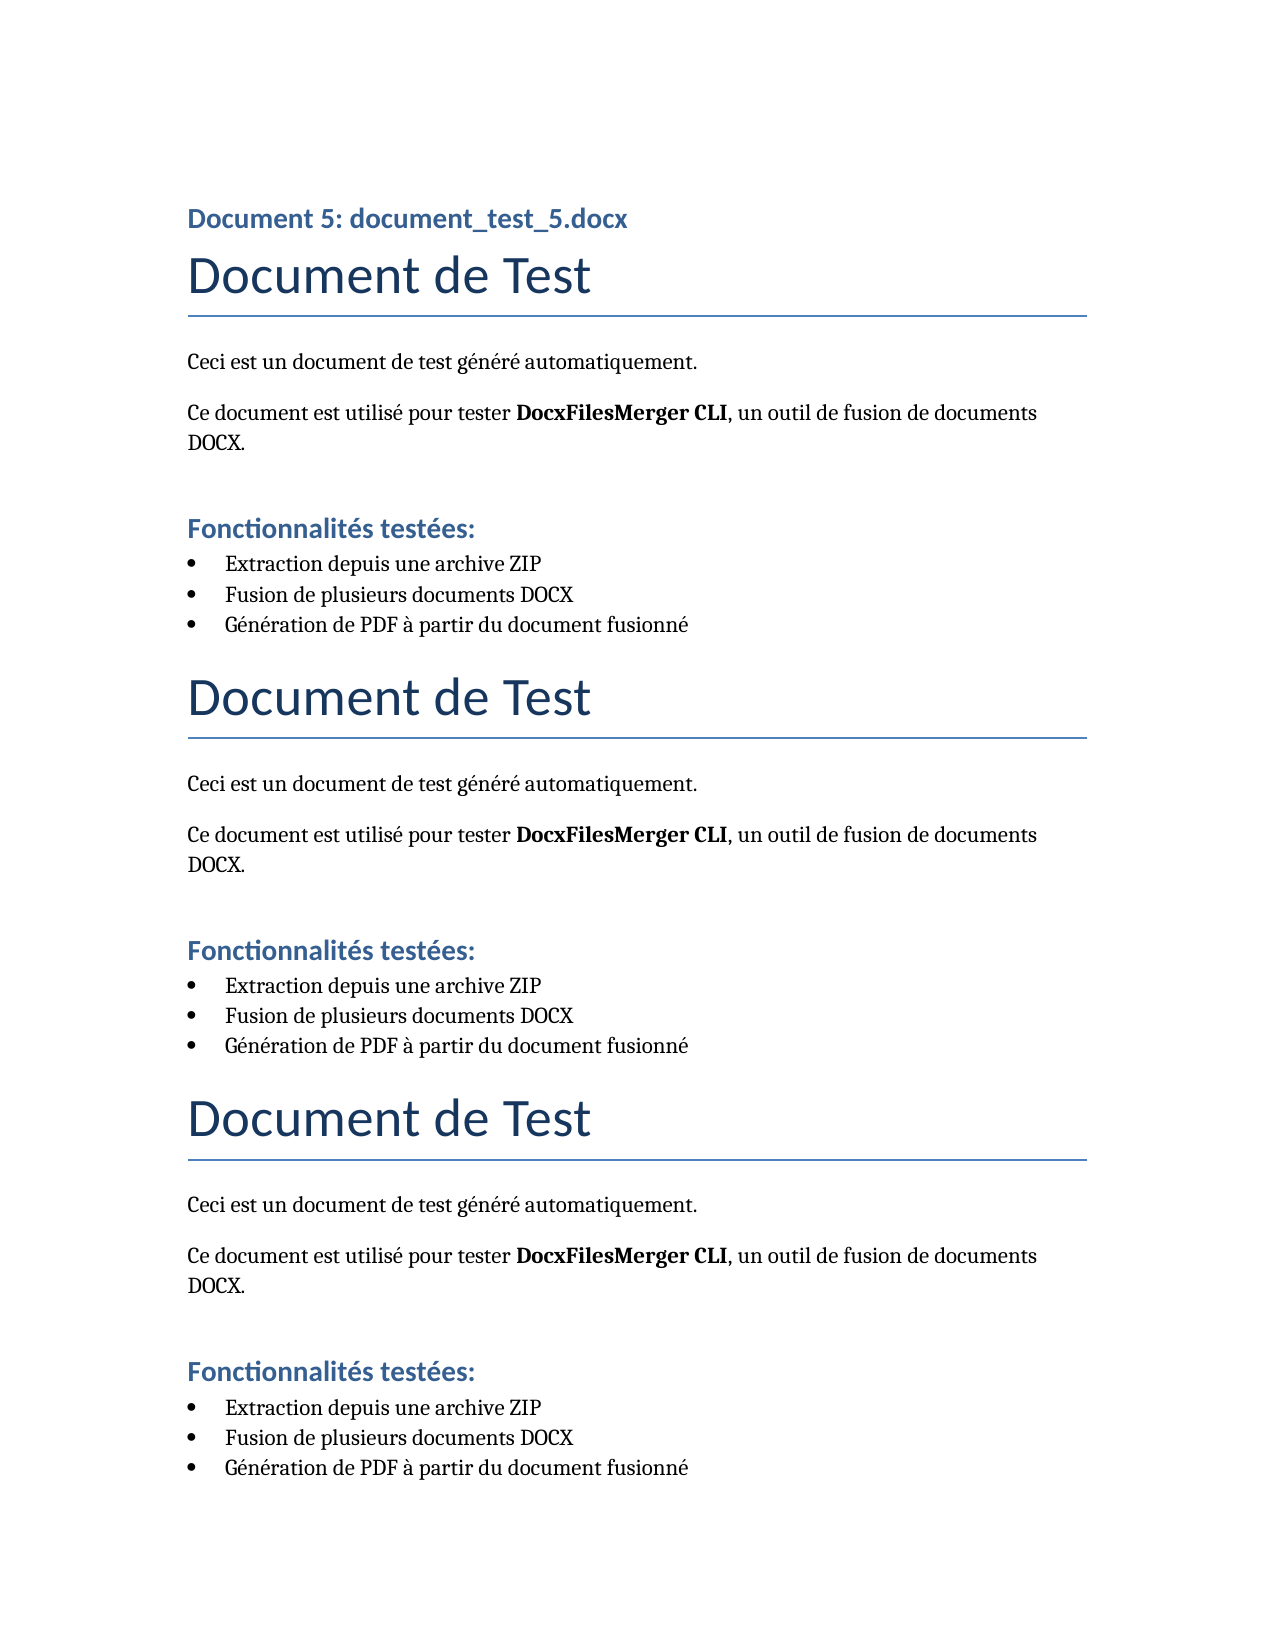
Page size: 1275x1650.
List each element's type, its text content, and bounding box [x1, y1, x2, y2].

text Ce document est utilisé pour tester DocxFilesMerger CLI, un outil de fusion de documents DOCX. [187, 821, 1087, 878]
subtitle Fonctionnalités testées: [187, 1353, 1087, 1389]
list Extraction depuis une archive ZIP [187, 973, 1087, 999]
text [187, 1243, 1087, 1300]
text Ceci est un document de test généré automatiquement. [187, 770, 1087, 797]
list Extraction depuis une archive ZIP [187, 1394, 1087, 1421]
list Fusion de plusieurs documents DOCX [187, 1425, 1087, 1451]
text Ceci est un document de test généré automatiquement. [187, 349, 1087, 375]
list Fusion de plusieurs documents DOCX [187, 581, 1087, 608]
list Génération de PDF à partir du document fusionné [187, 1033, 1087, 1059]
subtitle Document 5: document_test_5.docx [187, 200, 1087, 236]
subtitle Fonctionnalités testées: [187, 510, 1087, 546]
title Document de Test [187, 663, 1087, 739]
list Génération de PDF à partir du document fusionné [187, 612, 1087, 638]
text Ce document est utilisé pour tester DocxFilesMerger CLI, un outil de fusion de documents DOCX. [187, 400, 1087, 456]
list Extraction depuis une archive ZIP [187, 551, 1087, 577]
list Fusion de plusieurs documents DOCX [187, 1003, 1087, 1029]
title Document de Test [187, 241, 1087, 317]
title Document de Test [187, 1084, 1087, 1161]
list Génération de PDF à partir du document fusionné [187, 1455, 1087, 1481]
text Ceci est un document de test généré automatiquement. [187, 1192, 1087, 1218]
subtitle Fonctionnalités testées: [187, 932, 1087, 967]
